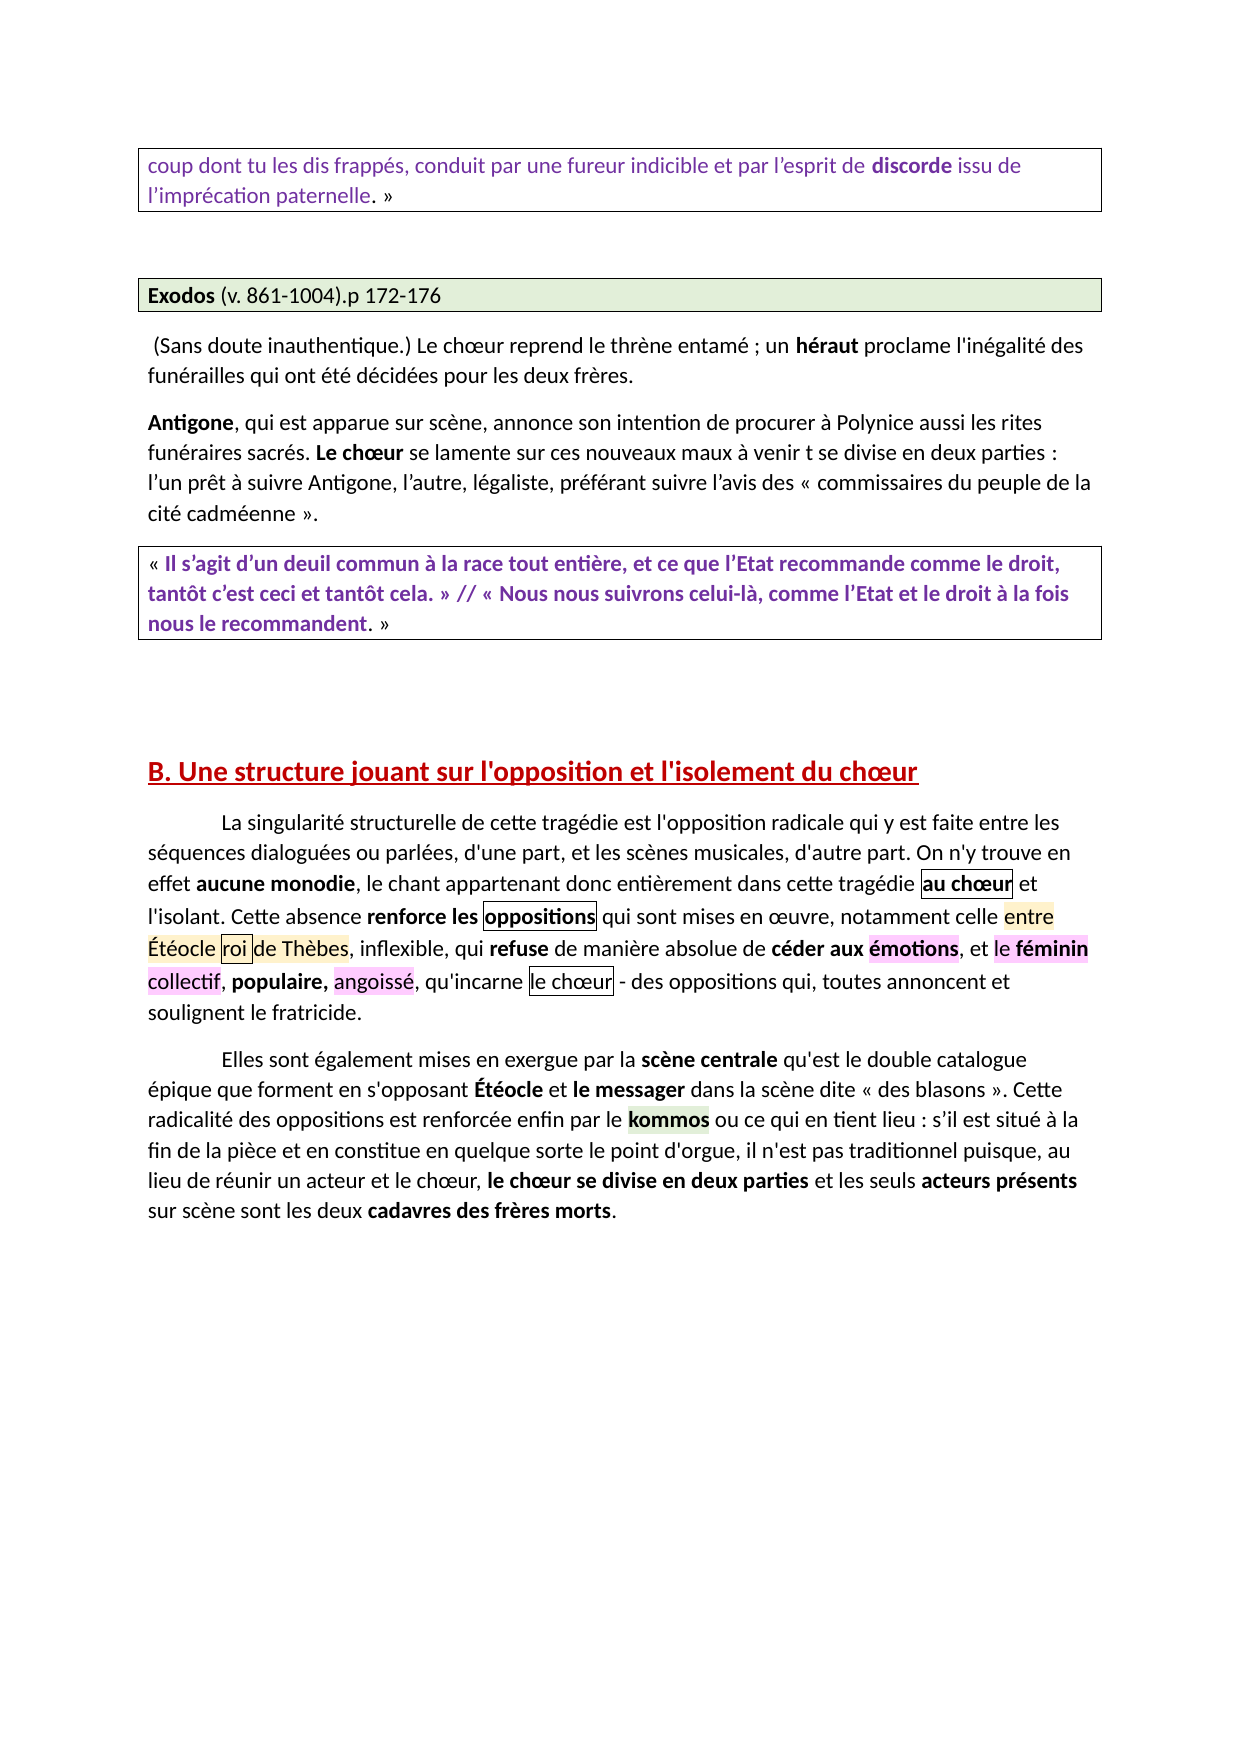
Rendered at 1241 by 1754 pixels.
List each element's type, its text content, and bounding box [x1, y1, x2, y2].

text Exodos (v. 861-1004).p 172-176 [139, 279, 1101, 311]
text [139, 149, 1101, 211]
text Elles sont également mises en exergue par la scène centrale qu'est le double catalogue épique que forment en s'opposant Étéocle et le messager dans la scène dite « des blasons ». Cette radicalité des oppositions est renforcée enfin par le kommos ou ce qui en tient lieu : s’il est situé à la fin de la pièce et en constitue en quelque sorte le point d'orgue, il n'est pas traditionnel puisque, au lieu de réunir un acteur et le chœur, le chœur se divise en deux parties et les seuls acteurs présents sur scène sont les deux cadavres des frères morts. [148, 1045, 1093, 1224]
text B. Une structure jouant sur l'opposition et l'isolement du chœur [148, 753, 1093, 788]
text (Sans doute inauthentique.) Le chœur reprend le thrène entamé ; un héraut proclame l'inégalité des funérailles qui ont été décidées pour les deux frères. [148, 331, 1093, 389]
text Antigone, qui est apparue sur scène, annonce son intention de procurer à Polynice aussi les rites funéraires sacrés. Le chœur se lamente sur ces nouveaux maux à venir t se divise en deux parties : l’un prêt à suivre Antigone, l’autre, légaliste, préférant suivre l’avis des « commissaires du peuple de la cité cadméenne ». [148, 408, 1093, 527]
text « Il s’agit d’un deuil commun à la race tout entière, et ce que l’Etat recommande comme le droit, tantôt c’est ceci et tantôt cela. » // « Nous nous suivrons celui-là, comme l’Etat et le droit à la fois nous le recommandent. » [139, 547, 1101, 639]
text La singularité structurelle de cette tragédie est l'opposition radicale qui y est faite entre les séquences dialoguées ou parlées, d'une part, et les scènes musicales, d'autre part. On n'y trouve en effet aucune monodie, le chant appartenant donc entièrement dans cette tragédie au chœur et l'isolant. Cette absence renforce les oppositions qui sont mises en œuvre, notamment celle entre Étéocle roi de Thèbes, inflexible, qui refuse de manière absolue de céder aux émotions, et le féminin collectif, populaire, angoissé, qu'incarne le chœur - des oppositions qui, toutes annoncent et soulignent le fratricide. [148, 808, 1093, 1026]
